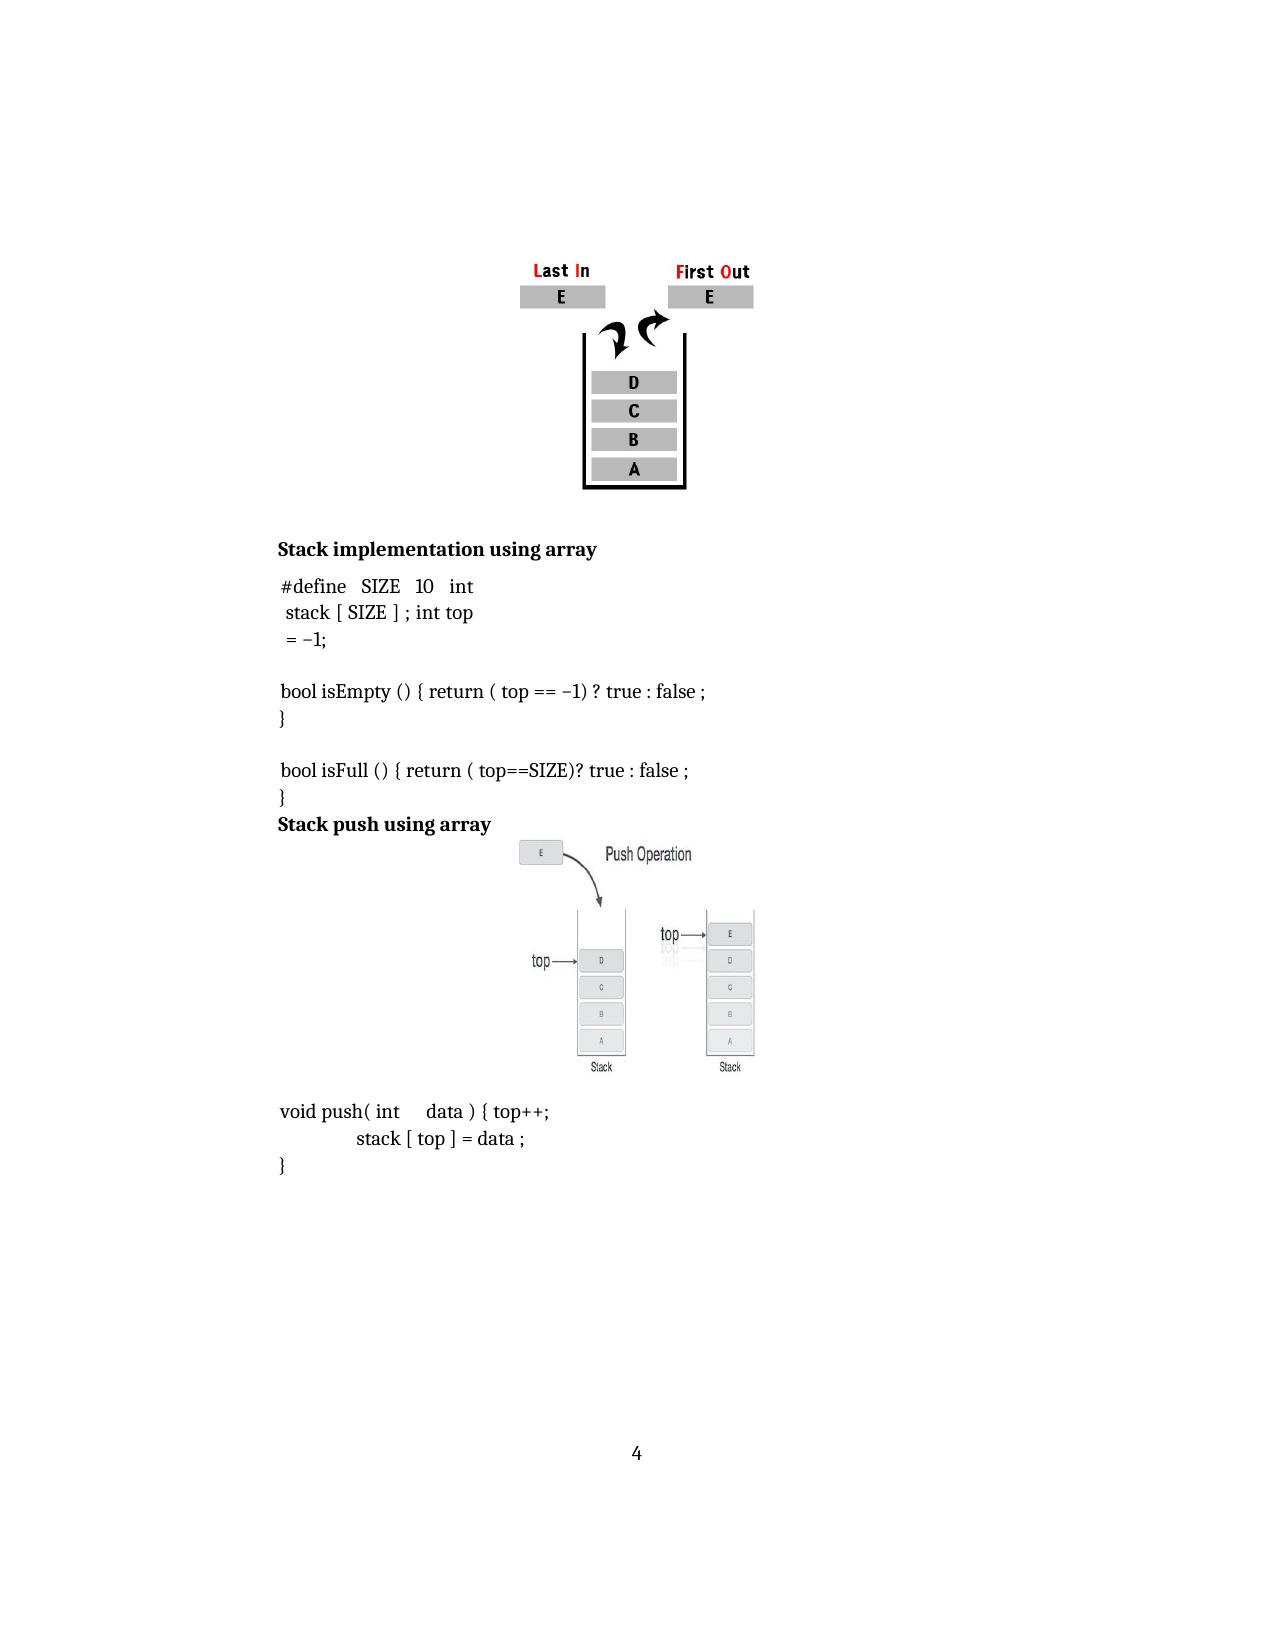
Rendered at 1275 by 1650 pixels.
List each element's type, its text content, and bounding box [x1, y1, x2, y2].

picture [518, 260, 755, 497]
text void push( int data ) { top++; [280, 1100, 612, 1124]
subtitle Stack implementation using array [278, 538, 995, 562]
text } [278, 786, 995, 810]
text bool isFull () { return ( top==SIZE)? true : false ; [280, 759, 761, 783]
text } [278, 1154, 995, 1178]
text bool isEmpty () { return ( top == −1) ? true : false ; [280, 680, 773, 704]
text #define SIZE 10 int stack [ SIZE ] ; int top = −1; [280, 574, 473, 651]
picture [518, 838, 755, 1076]
text stack [ top ] = data ; [356, 1127, 995, 1151]
subtitle Stack push using array [278, 812, 995, 836]
text } [278, 707, 995, 731]
